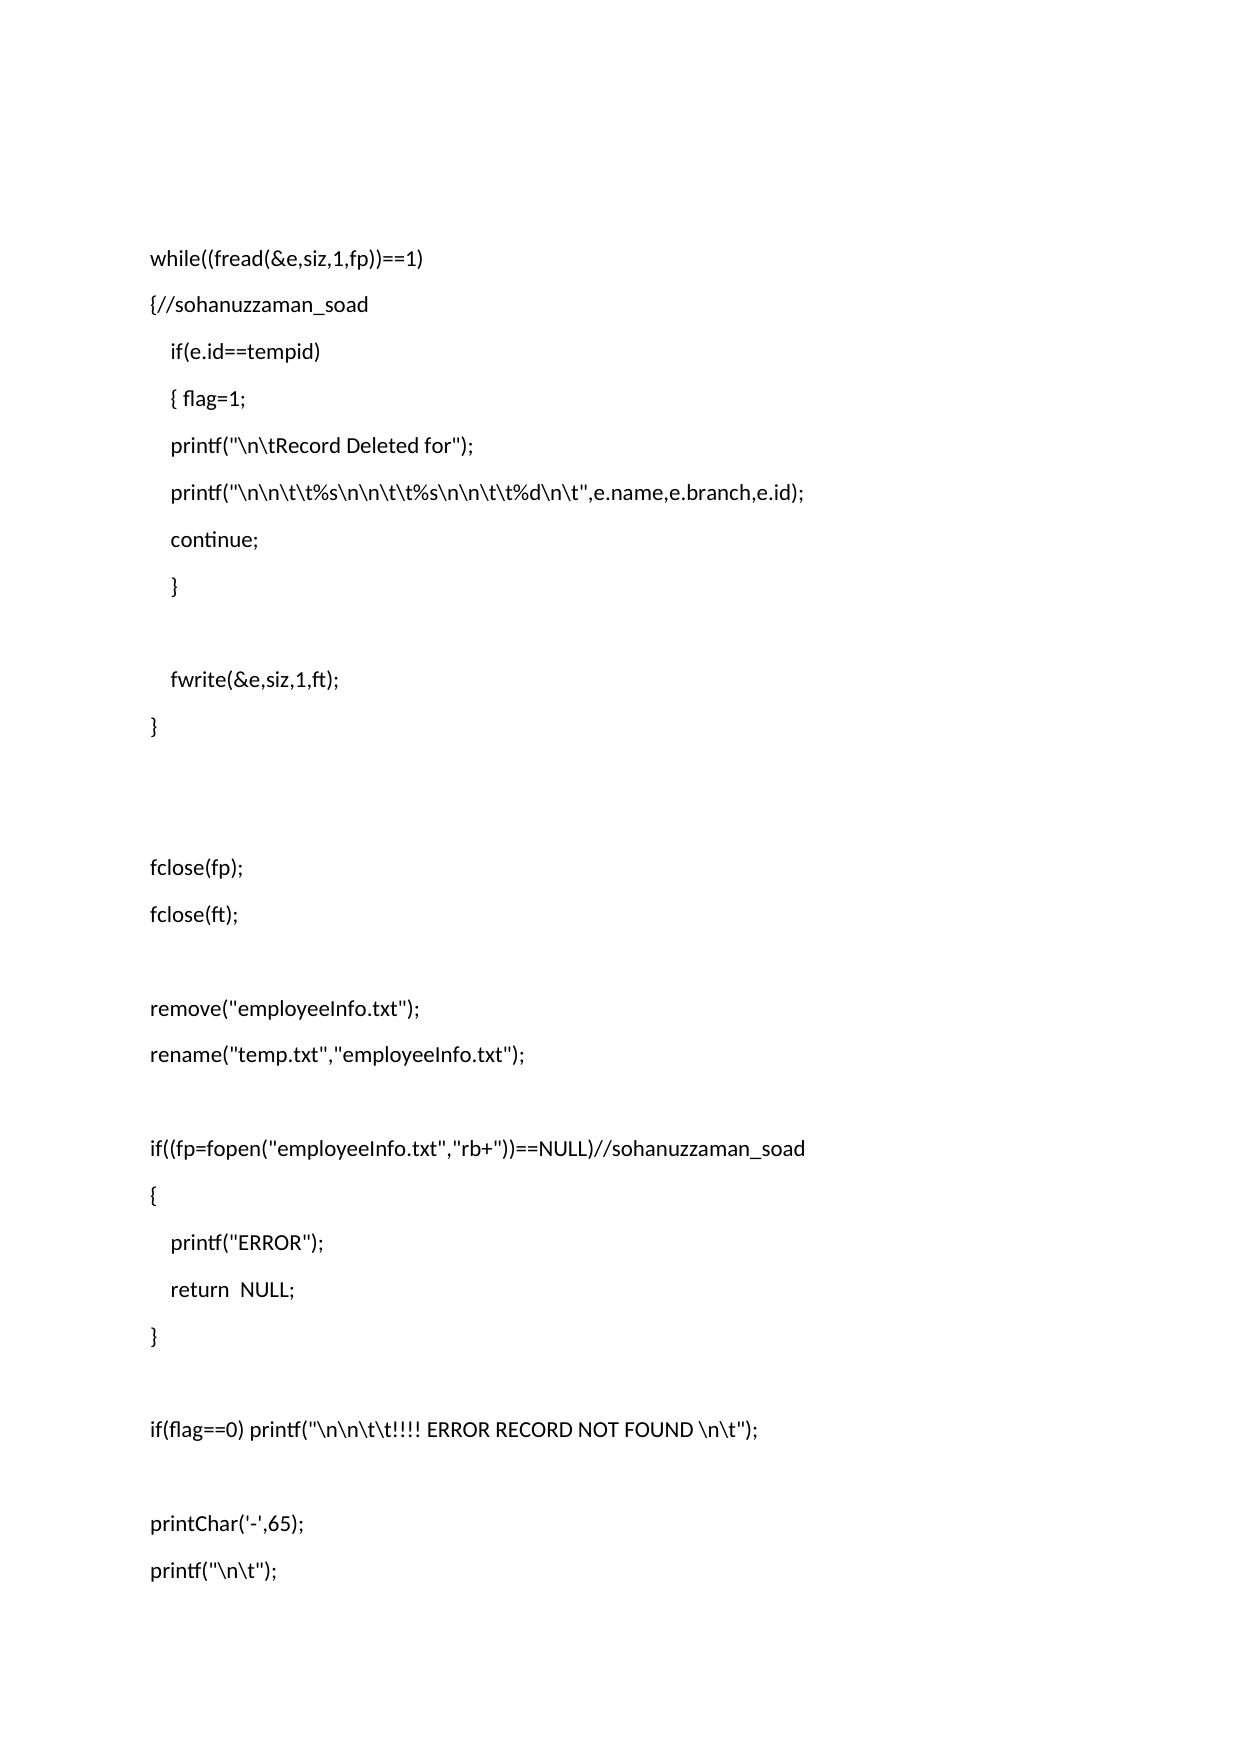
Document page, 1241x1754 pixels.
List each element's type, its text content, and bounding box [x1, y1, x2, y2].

text return NULL; [150, 1275, 1090, 1303]
text } [150, 712, 1090, 741]
text printf("ERROR"); [150, 1228, 1090, 1256]
text {//sohanuzzaman_soad [150, 291, 1090, 319]
text { [150, 1181, 1090, 1209]
text } [150, 572, 1090, 600]
text if(e.id==tempid) [150, 337, 1090, 366]
text printf("\n\t"); [150, 1556, 1090, 1584]
text { flag=1; [150, 384, 1090, 412]
text printChar('-',65); [150, 1509, 1090, 1537]
text rename("temp.txt","employeeInfo.txt"); [150, 1041, 1090, 1069]
text if(flag==0) printf("\n\n\t\t!!!! ERROR RECORD NOT FOUND \n\t"); [150, 1416, 1090, 1444]
text if((fp=fopen("employeeInfo.txt","rb+"))==NULL)//sohanuzzaman_soad [150, 1134, 1090, 1162]
text fwrite(&e,siz,1,ft); [150, 666, 1090, 694]
text remove("employeeInfo.txt"); [150, 994, 1090, 1022]
text printf("\n\tRecord Deleted for"); [150, 431, 1090, 459]
text continue; [150, 525, 1090, 553]
text printf("\n\n\t\t%s\n\n\t\t%s\n\n\t\t%d\n\t",e.name,e.branch,e.id); [150, 478, 1090, 506]
text } [150, 1322, 1090, 1350]
text fclose(fp); [150, 853, 1090, 881]
text fclose(ft); [150, 900, 1090, 928]
text while((fread(&e,siz,1,fp))==1) [150, 244, 1090, 272]
